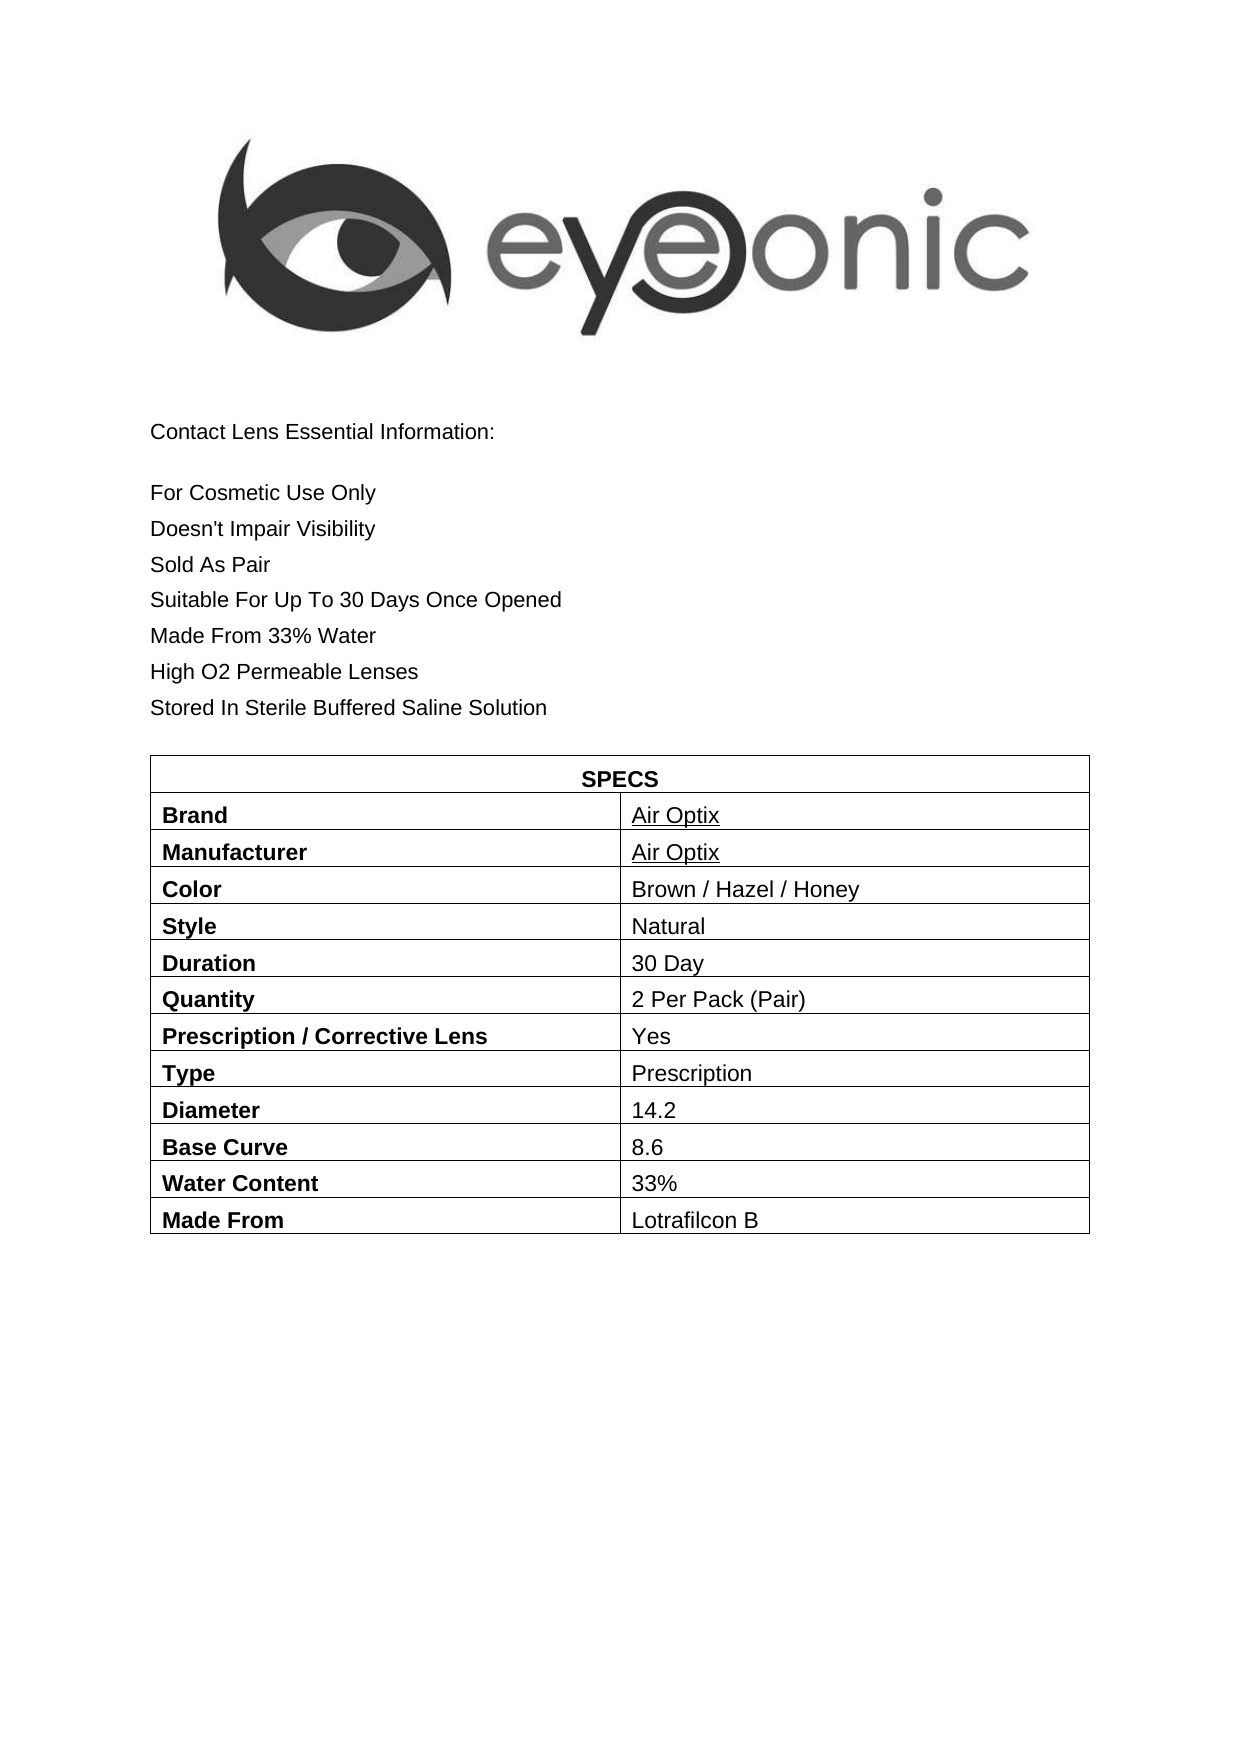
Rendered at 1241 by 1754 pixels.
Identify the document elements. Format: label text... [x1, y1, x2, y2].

text Contact Lens Essential Information: [150, 409, 1090, 444]
table_cell Air Optix [621, 793, 1089, 829]
table_cell Yes [621, 1014, 1089, 1049]
table_cell Natural [621, 904, 1089, 939]
text For Cosmetic Use Only Doesn't Impair Visibility Sold As Pair Suitable For Up To 30 Days Once Opened Made From 33% Water High O2 Permeable Lenses Stored In Sterile Buffered Saline Solution [150, 469, 1090, 719]
table_cell Type [151, 1051, 620, 1086]
table_cell Color [151, 867, 620, 902]
table_cell Quantity [151, 977, 620, 1013]
table_cell Prescription [621, 1051, 1089, 1086]
table_cell Diameter [151, 1087, 620, 1123]
table_cell 30 Day [621, 940, 1089, 976]
table_header SPECS [151, 756, 1089, 792]
table_cell Brand [151, 793, 620, 829]
table_cell Made From [151, 1198, 620, 1233]
table_cell 8.6 [621, 1124, 1089, 1160]
table_cell 33% [621, 1161, 1089, 1197]
table_cell 14.2 [621, 1087, 1089, 1123]
table_cell Base Curve [151, 1124, 620, 1160]
table_cell Duration [151, 940, 620, 976]
table_cell Brown / Hazel / Honey [621, 867, 1089, 902]
table_cell Manufacturer [151, 830, 620, 866]
picture [150, 75, 1091, 409]
table_cell Style [151, 904, 620, 939]
table_cell Air Optix [621, 830, 1089, 866]
table_cell 2 Per Pack (Pair) [621, 977, 1089, 1013]
table_cell Prescription / Corrective Lens [151, 1014, 620, 1049]
table_cell Lotrafilcon B [621, 1198, 1089, 1233]
table_cell Water Content [151, 1161, 620, 1197]
